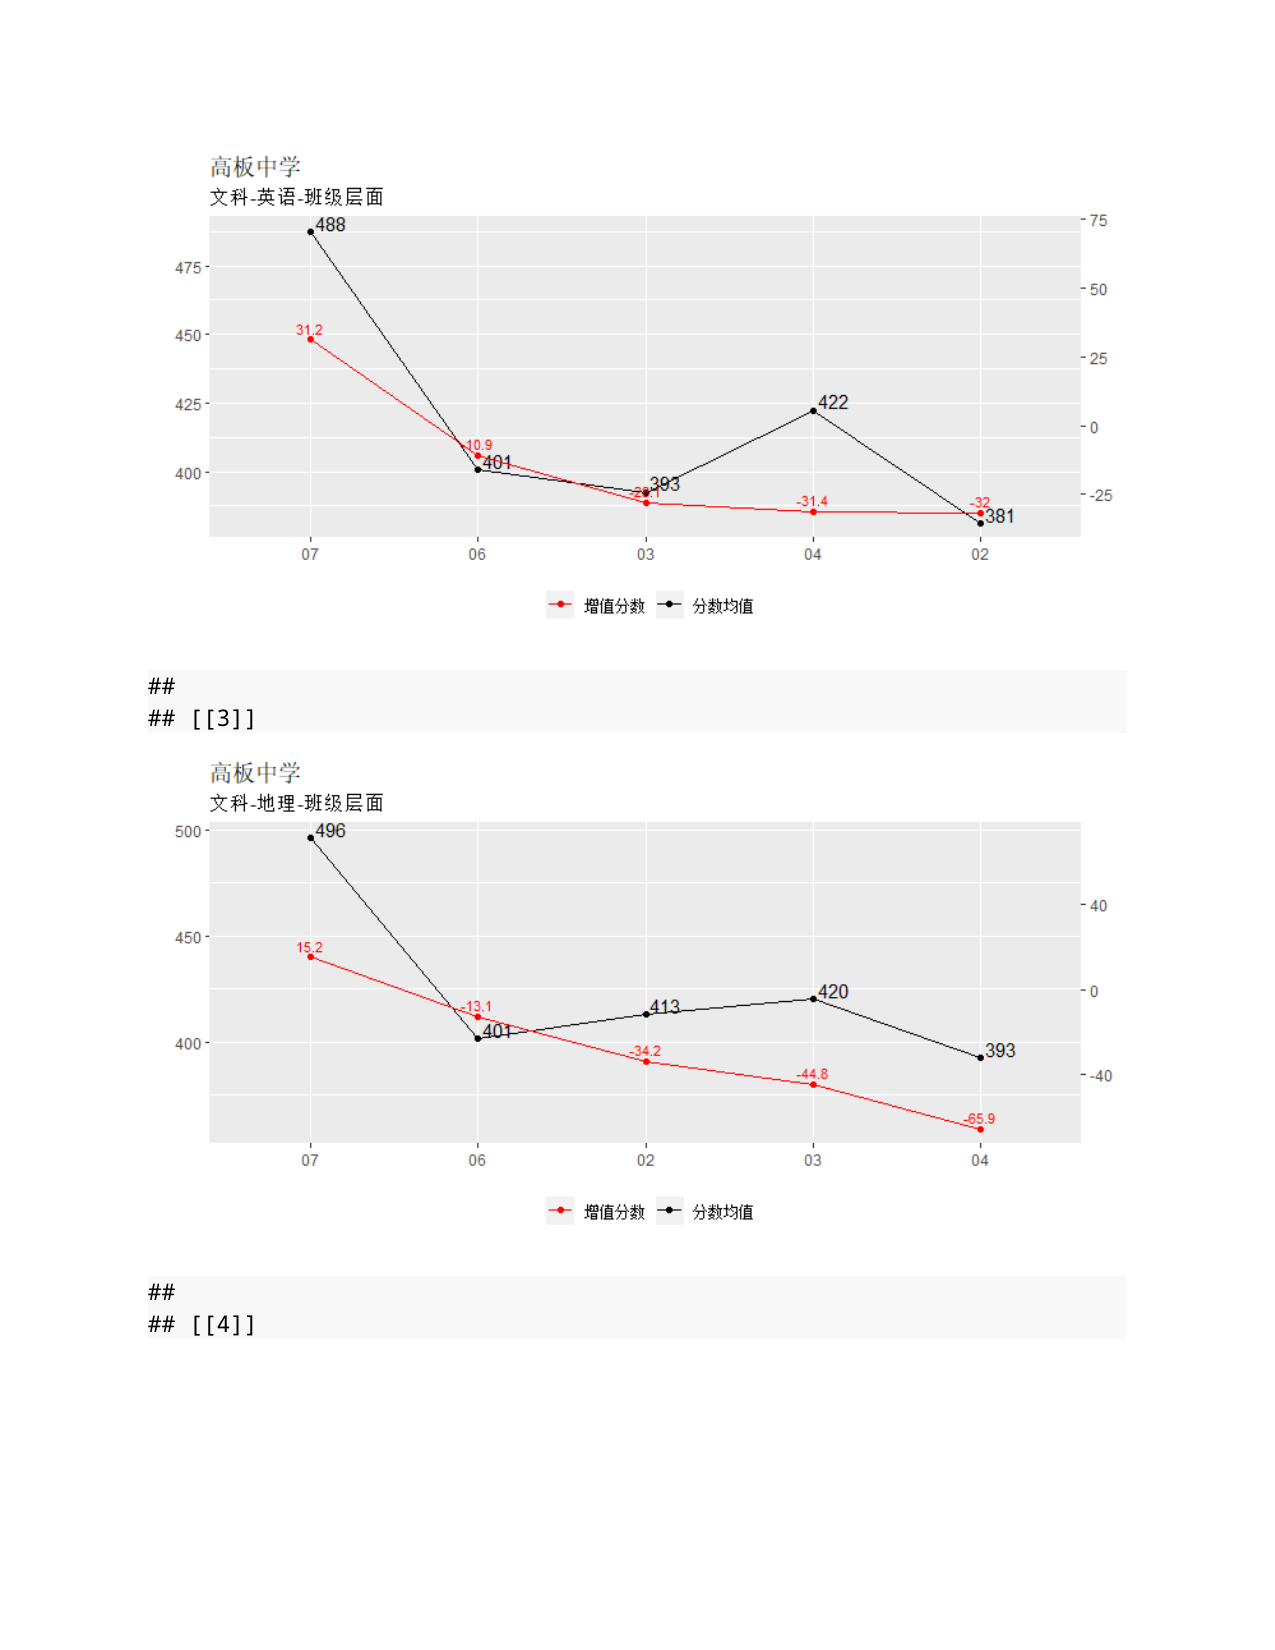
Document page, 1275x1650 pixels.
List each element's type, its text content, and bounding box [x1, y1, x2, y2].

text ## ## [[3]] [148, 670, 1127, 733]
text ## ## [[4]] [148, 1276, 1127, 1339]
picture [166, 753, 1146, 1244]
picture [166, 147, 1146, 638]
